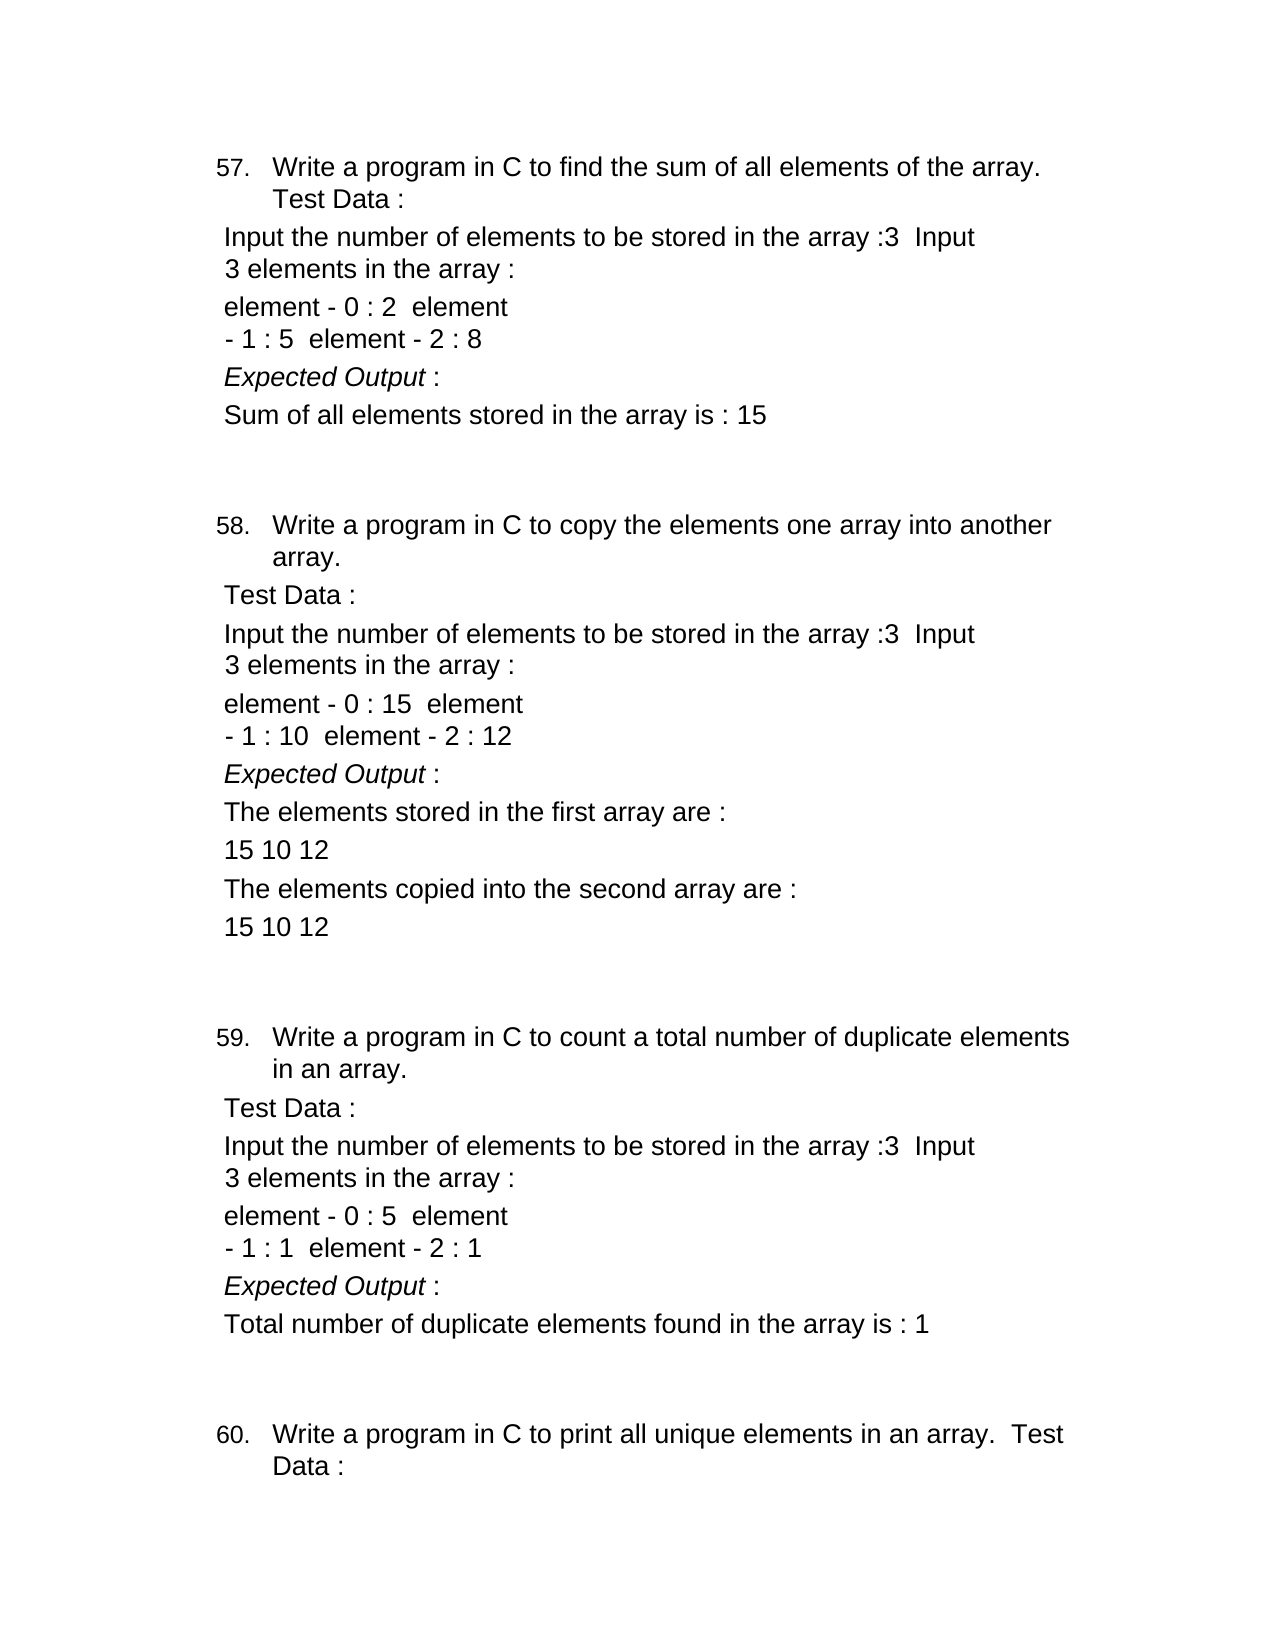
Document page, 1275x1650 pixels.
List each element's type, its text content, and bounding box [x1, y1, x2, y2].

list Write a program in C to copy the elements one array into another array. [216, 509, 1095, 572]
text Input the number of elements to be stored in the array :3 Input 3 elements in the array : [223, 1130, 976, 1193]
text Expected Output : [223, 361, 1096, 393]
text element - 0 : 2 element - 1 : 5 element - 2 : 8 [223, 291, 509, 354]
text Sum of all elements stored in the array is : 15 [223, 399, 1095, 430]
text Input the number of elements to be stored in the array :3 Input 3 elements in the array : [223, 221, 976, 284]
text The elements copied into the second array are : [223, 873, 1095, 904]
text element - 0 : 5 element - 1 : 1 element - 2 : 1 [223, 1200, 509, 1263]
list Write a program in C to find the sum of all elements of the array. Test Data : [216, 151, 1095, 214]
text Input the number of elements to be stored in the array :3 Input 3 elements in the array : [223, 618, 976, 681]
text Expected Output : [223, 758, 1096, 789]
text 15 10 12 [223, 911, 1095, 942]
text Test Data : [223, 579, 1095, 611]
text element - 0 : 15 element - 1 : 10 element - 2 : 12 [223, 688, 524, 751]
list Write a program in C to count a total number of duplicate elements in an array. [216, 1021, 1095, 1084]
text Expected Output : [223, 1270, 1096, 1302]
text Total number of duplicate elements found in the array is : 1 [223, 1308, 1095, 1339]
text Test Data : [223, 1092, 1095, 1123]
list Write a program in C to print all unique elements in an array. Test Data : [216, 1418, 1095, 1481]
text The elements stored in the first array are : [223, 796, 1095, 827]
text 15 10 12 [223, 834, 1095, 865]
